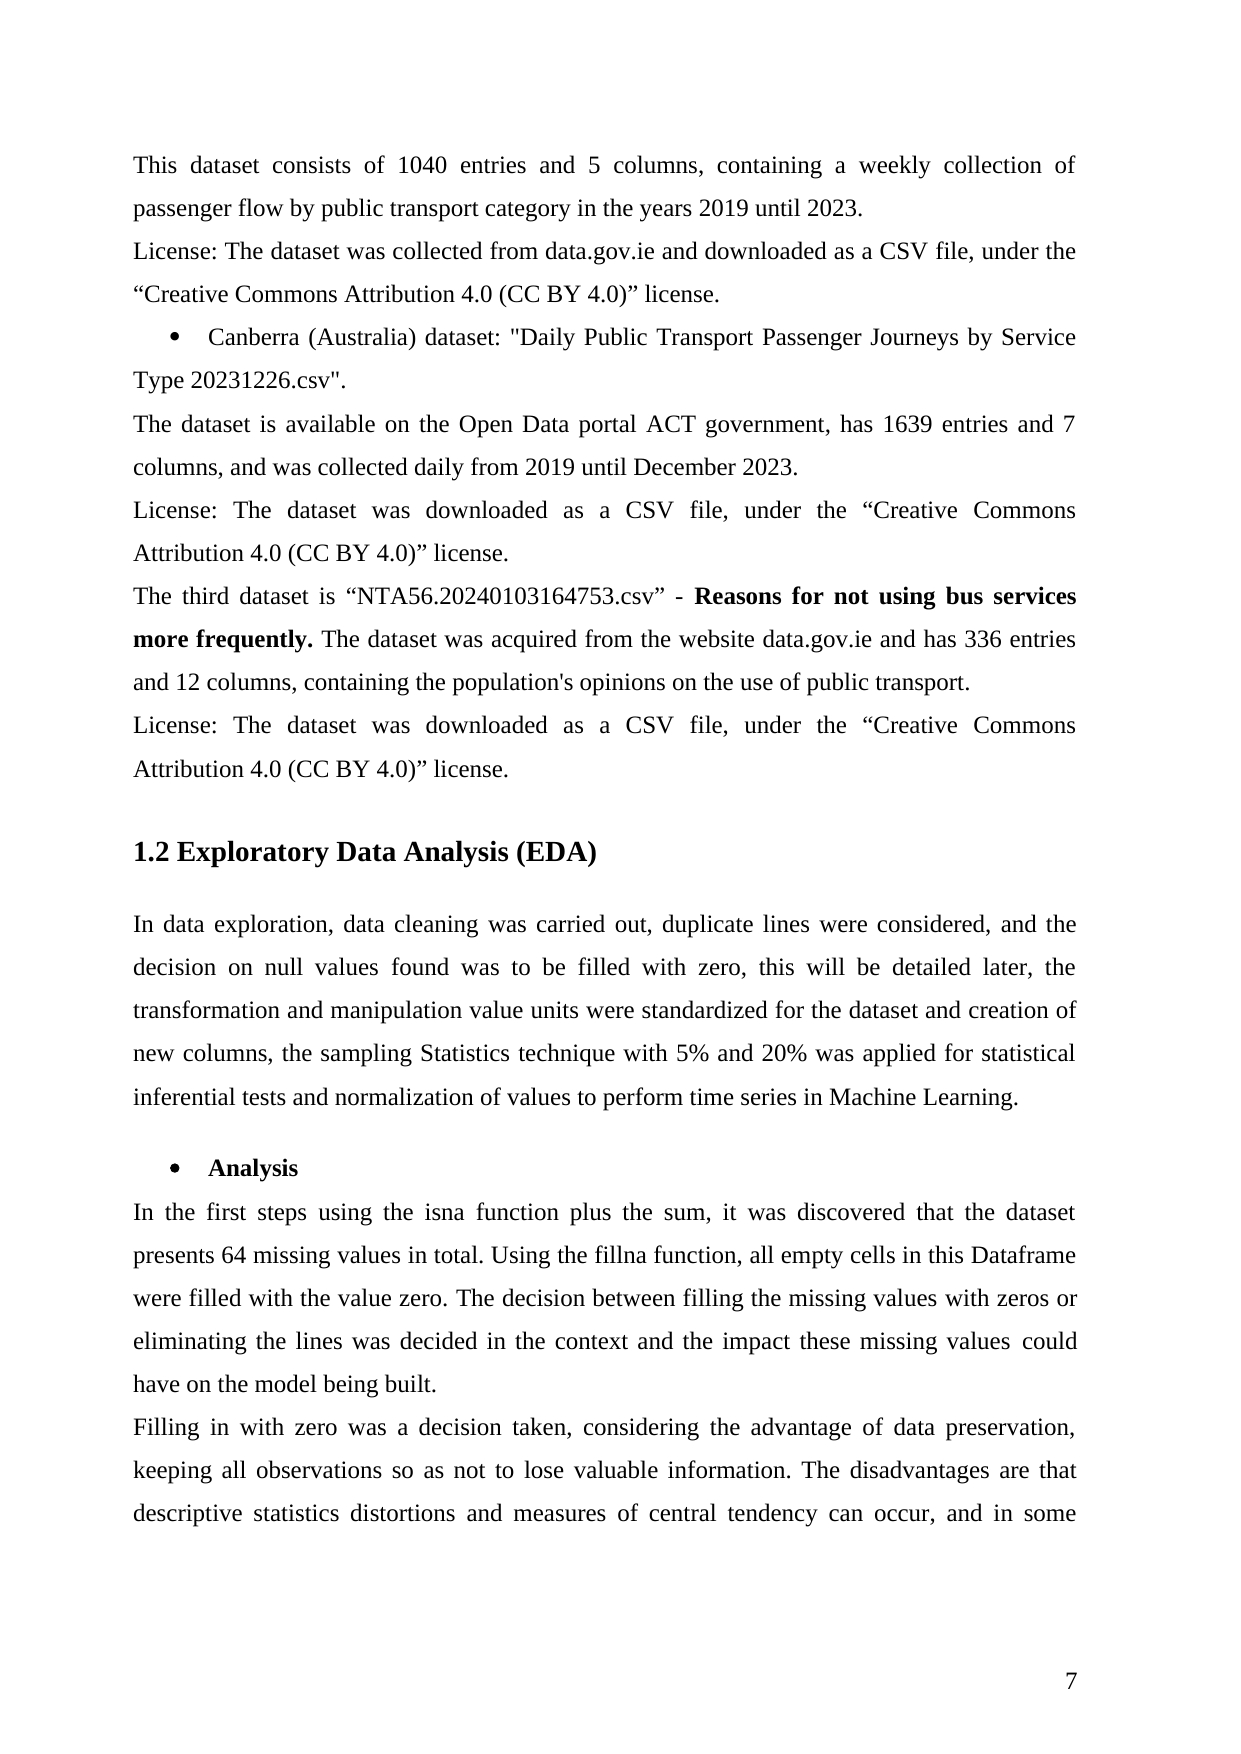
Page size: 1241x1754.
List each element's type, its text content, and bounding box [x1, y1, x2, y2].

subtitle 1.2 Exploratory Data Analysis (EDA) [133, 834, 1077, 868]
list Canberra (Australia) dataset: "Daily Public Transport Passenger Journeys by Service Type 20231226.csv". [133, 322, 1077, 394]
text License: The dataset was downloaded as a CSV file, under the “Creative Commons Attribution 4.0 (CC BY 4.0)” license. [133, 495, 1077, 567]
text This dataset consists of 1040 entries and 5 columns, containing a weekly collection of passenger flow by public transport category in the years 2019 until 2023. [133, 150, 1077, 222]
text The dataset is available on the Open Data portal ACT government, has 1639 entries and 7 columns, and was collected daily from 2019 until December 2023. [133, 409, 1077, 481]
list Analysis [170, 1153, 1077, 1182]
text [133, 1412, 1077, 1527]
text License: The dataset was collected from data.gov.ie and downloaded as a CSV file, under the “Creative Commons Attribution 4.0 (CC BY 4.0)” license. [133, 236, 1077, 308]
text The third dataset is “NTA56.20240103164753.csv” - Reasons for not using bus services more frequently. The dataset was acquired from the website data.gov.ie and has 336 entries and 12 columns, containing the population's opinions on the use of public transport. [133, 581, 1077, 696]
text In the first steps using the isna function plus the sum, it was discovered that the dataset presents 64 missing values ​​in total. Using the fillna function, all empty cells in this Dataframe were filled with the value zero. The decision between filling the missing values ​​with zeros or eliminating the lines was decided in the context and the impact these missing values ​​could have on the model being built. [133, 1197, 1077, 1398]
text In data exploration, data cleaning was carried out, duplicate lines were considered, and the decision on null values ​​found was to be filled with zero, this will be detailed later, the transformation and manipulation value units were standardized for the dataset and creation of new columns, the sampling Statistics technique with 5% and 20% was applied for statistical inferential tests and normalization of values ​​to perform time series in Machine Learning. [133, 909, 1077, 1110]
text License: The dataset was downloaded as a CSV file, under the “Creative Commons Attribution 4.0 (CC BY 4.0)” license. [133, 711, 1077, 782]
